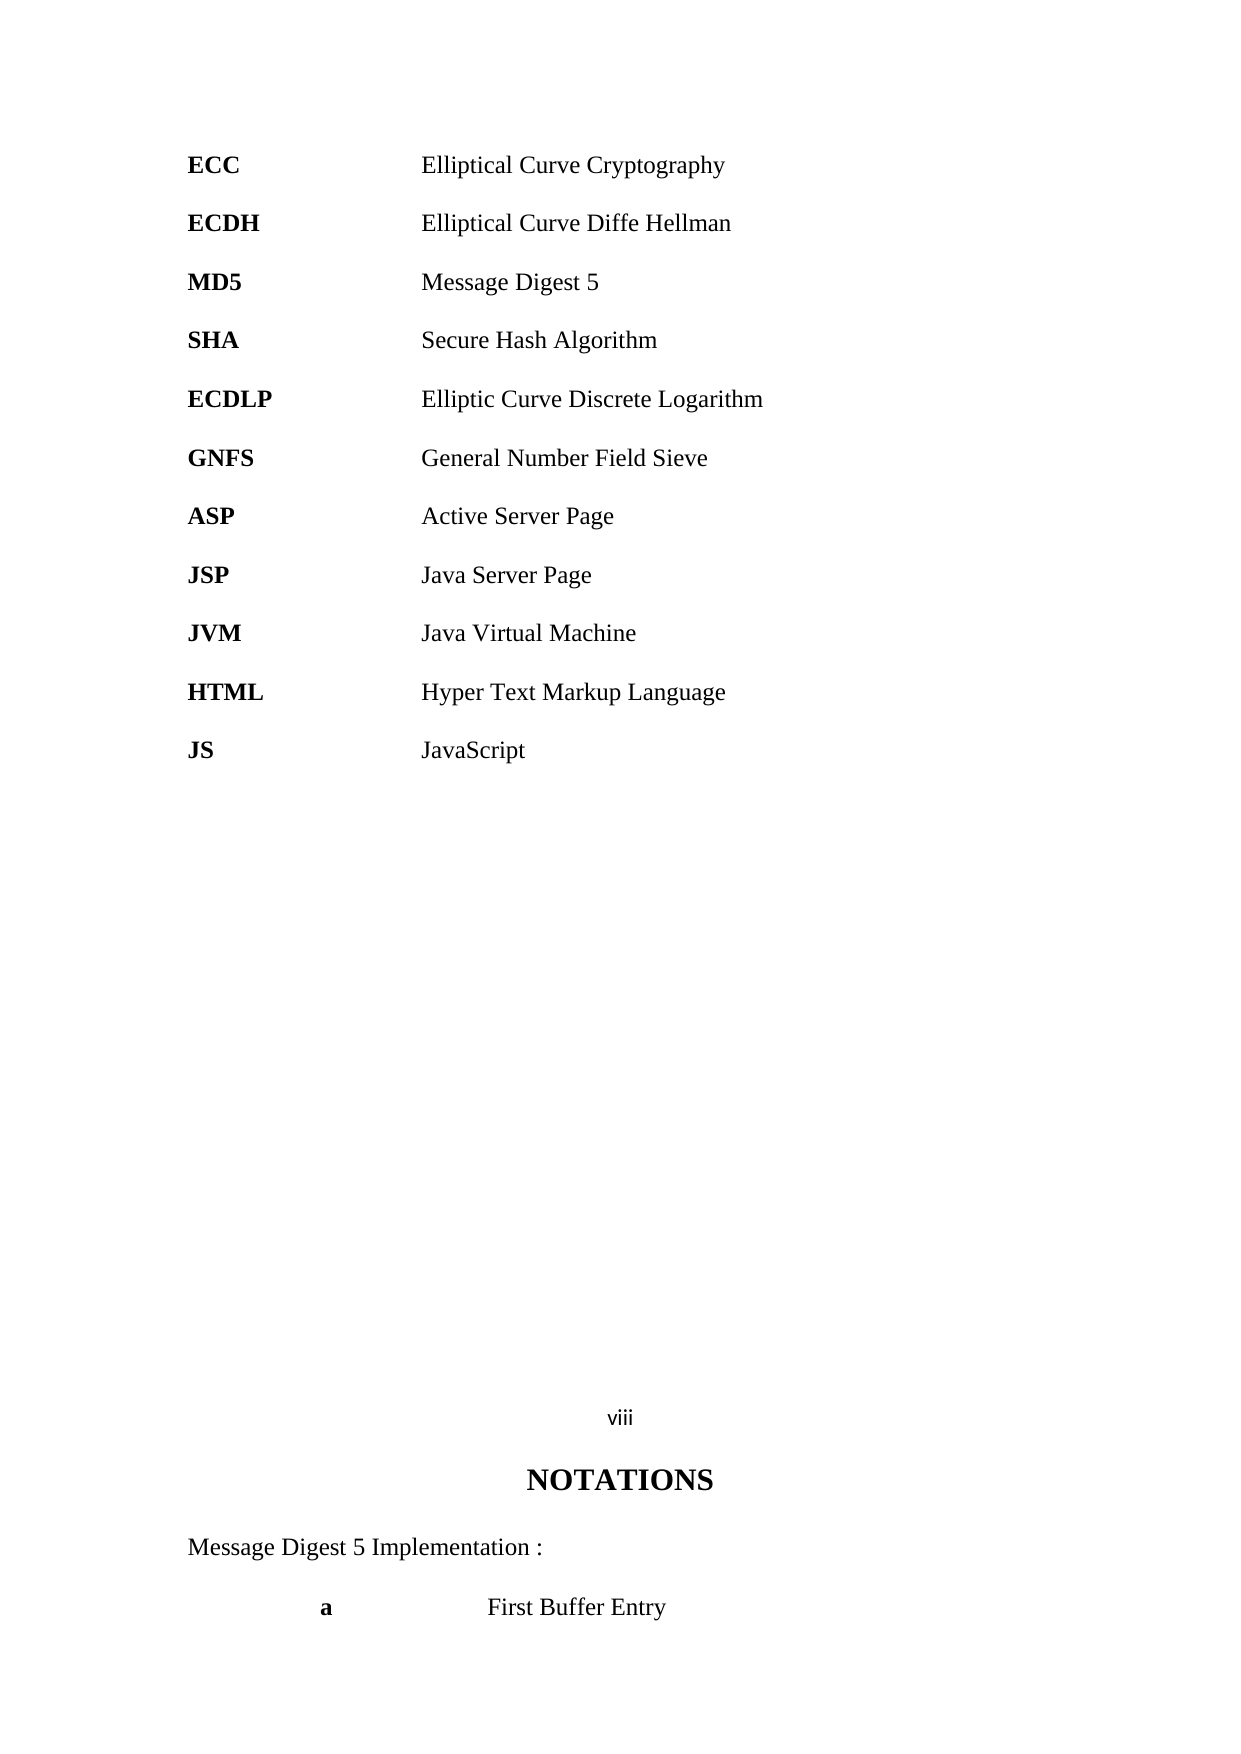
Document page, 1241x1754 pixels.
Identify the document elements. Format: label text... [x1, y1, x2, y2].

text Message Digest 5 Implementation : [187, 1532, 1053, 1561]
table_cell Java Server Page [410, 560, 1040, 618]
table_cell SHA [176, 326, 410, 384]
text viii [187, 1403, 1053, 1431]
table_cell ASP [176, 501, 410, 560]
table_cell Hyper Text Markup Language [410, 677, 1040, 735]
table_cell Active Server Page [410, 501, 1040, 560]
table_cell MD5 [176, 267, 410, 326]
table_cell GNFS [176, 443, 410, 501]
table_cell Java Virtual Machine [410, 618, 1040, 677]
table_cell JVM [176, 618, 410, 677]
table_cell Elliptic Curve Discrete Logarithm [410, 384, 1040, 443]
table_cell Elliptical Curve Diffe Hellman [410, 209, 1040, 267]
table_cell JavaScript [410, 735, 1040, 794]
table_header ECC [176, 150, 410, 208]
table_cell ECDLP [176, 384, 410, 443]
table_header Elliptical Curve Cryptography [410, 150, 1040, 208]
table_cell General Number Field Sieve [410, 443, 1040, 501]
table_header a [176, 1592, 476, 1620]
table_cell JS [176, 735, 410, 794]
text NOTATIONS [187, 1461, 1053, 1497]
table_cell Secure Hash Algorithm [410, 326, 1040, 384]
table_cell ECDH [176, 209, 410, 267]
table_cell HTML [176, 677, 410, 735]
table_cell JSP [176, 560, 410, 618]
table_header First Buffer Entry [476, 1592, 1040, 1620]
table_cell Message Digest 5 [410, 267, 1040, 326]
